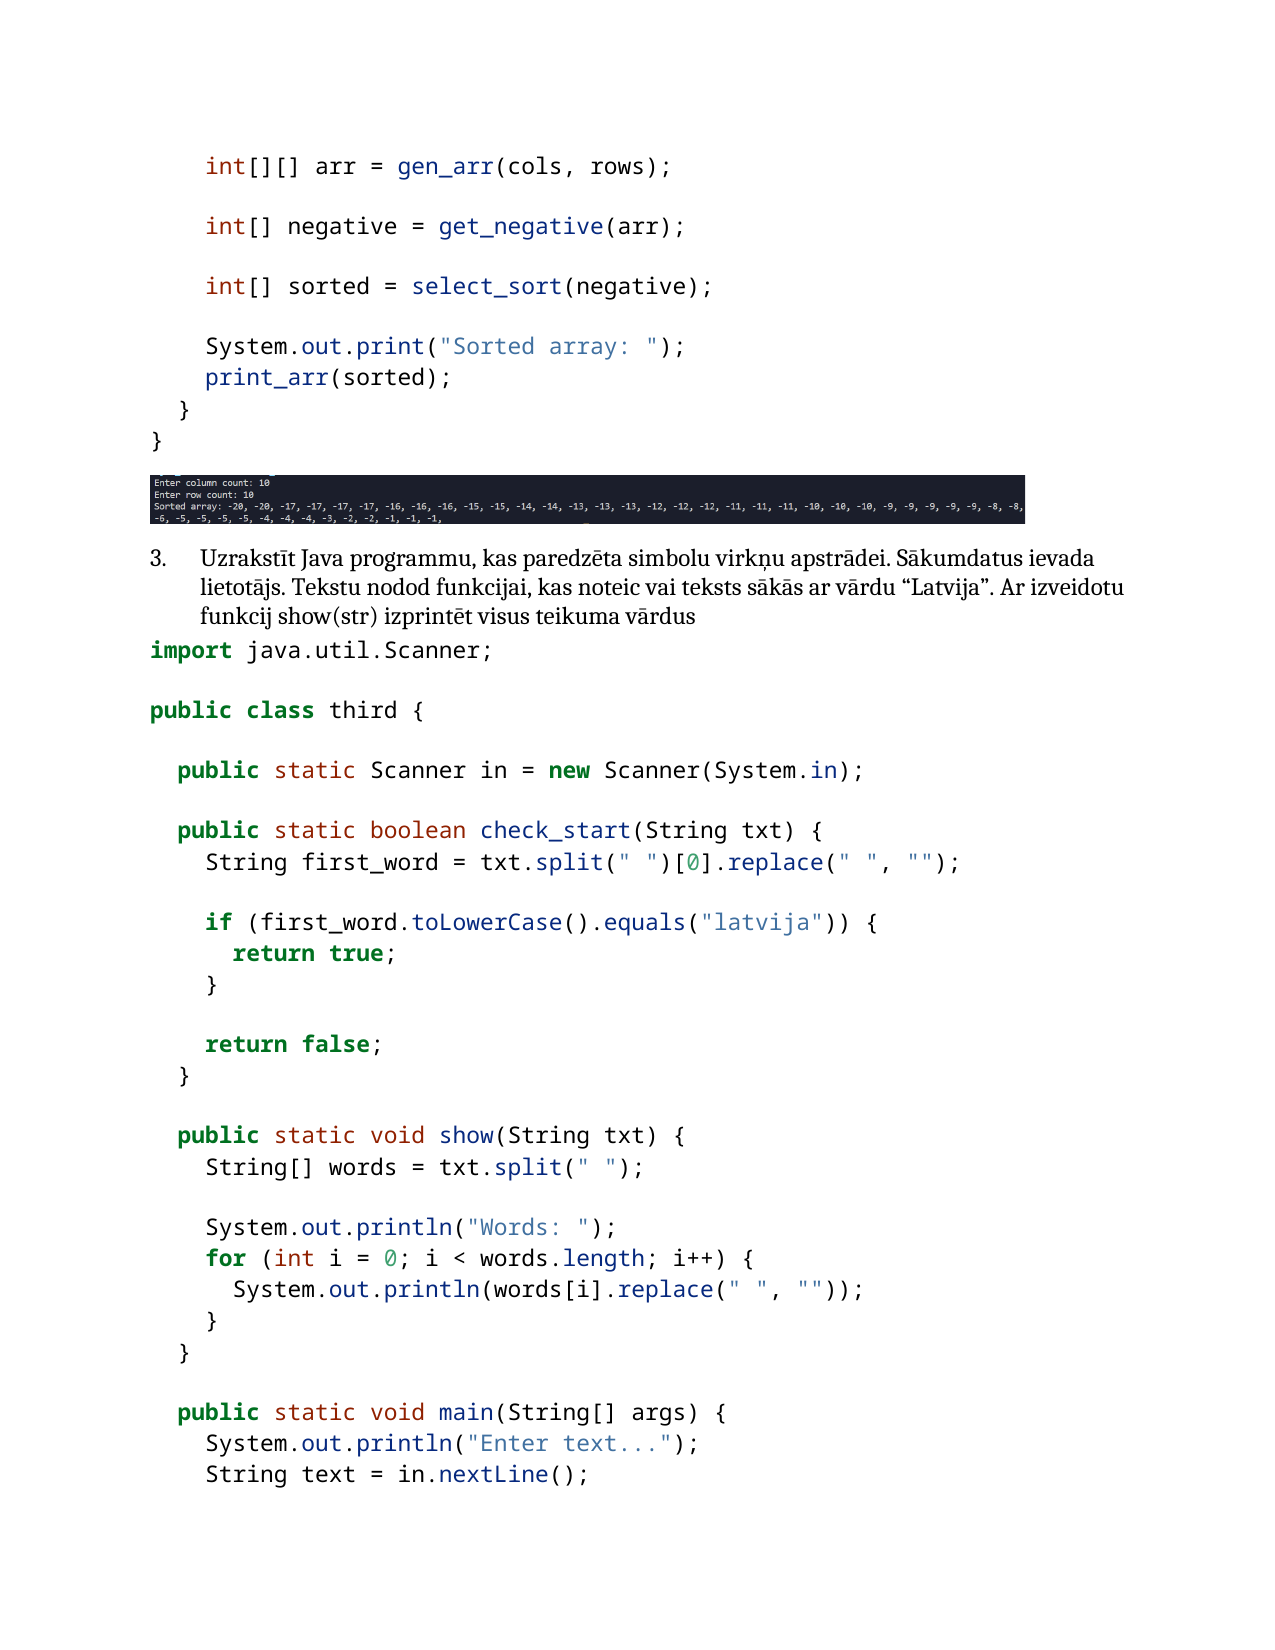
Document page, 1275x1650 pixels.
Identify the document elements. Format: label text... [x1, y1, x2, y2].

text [150, 634, 1125, 1489]
list Uzrakstīt Java programmu, kas paredzēta simbolu virkņu apstrādei. Sākumdatus ievada lietotājs. Tekstu nodod funkcijai, kas noteic vai teksts sākās ar vārdu “Latvija”. Ar izveidotu funkcij show(str) izprintēt visus teikuma vārdus [150, 544, 1125, 631]
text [150, 150, 1125, 455]
picture [150, 475, 1025, 524]
